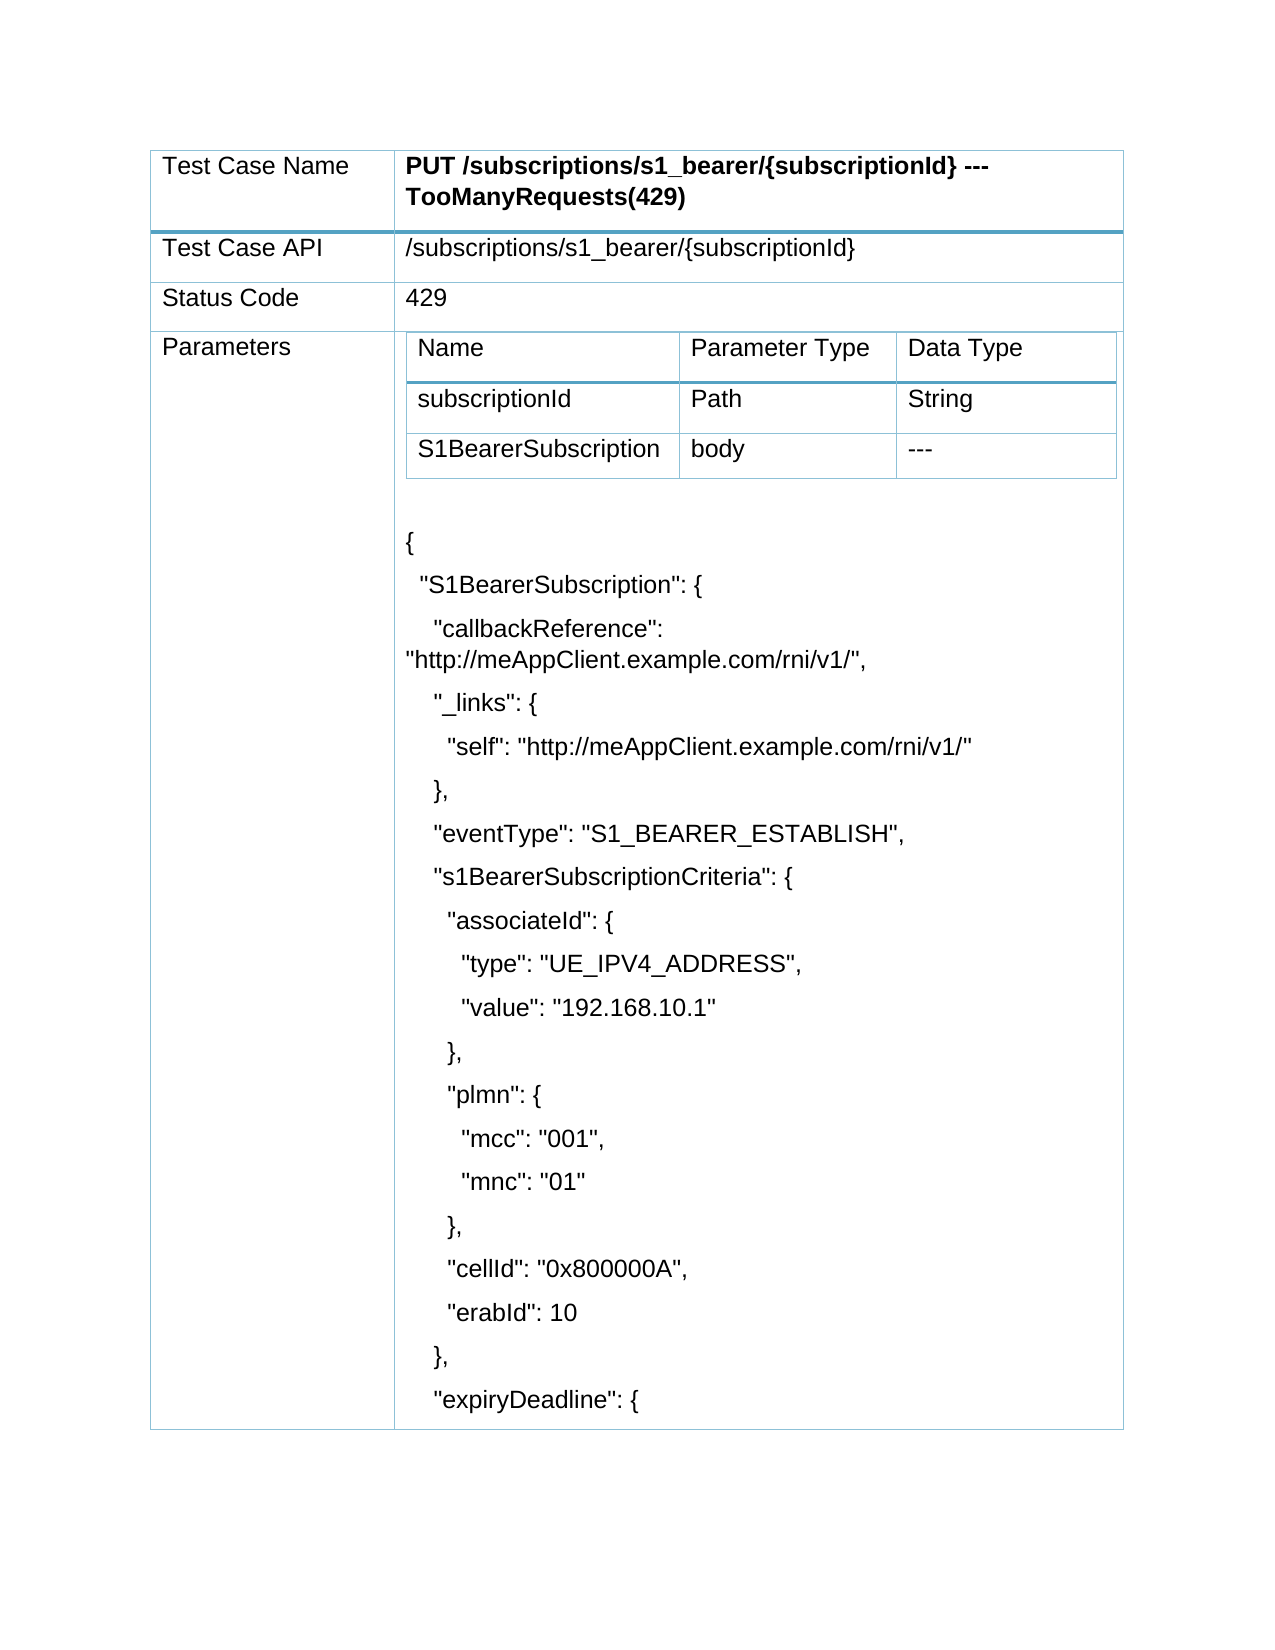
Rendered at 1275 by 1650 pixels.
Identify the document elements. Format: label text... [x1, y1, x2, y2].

table_header PUT /subscriptions/s1_bearer/{subscriptionId} ---TooManyRequests(429) [395, 151, 1123, 230]
table_cell 429 [395, 283, 1123, 331]
table_cell Parameters [151, 332, 394, 1429]
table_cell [395, 332, 1123, 1429]
table_cell /subscriptions/s1_bearer/{subscriptionId} [395, 234, 1123, 282]
table_cell Status Code [151, 283, 394, 331]
table_header Test Case Name [151, 151, 394, 230]
table_cell Test Case API [151, 234, 394, 282]
